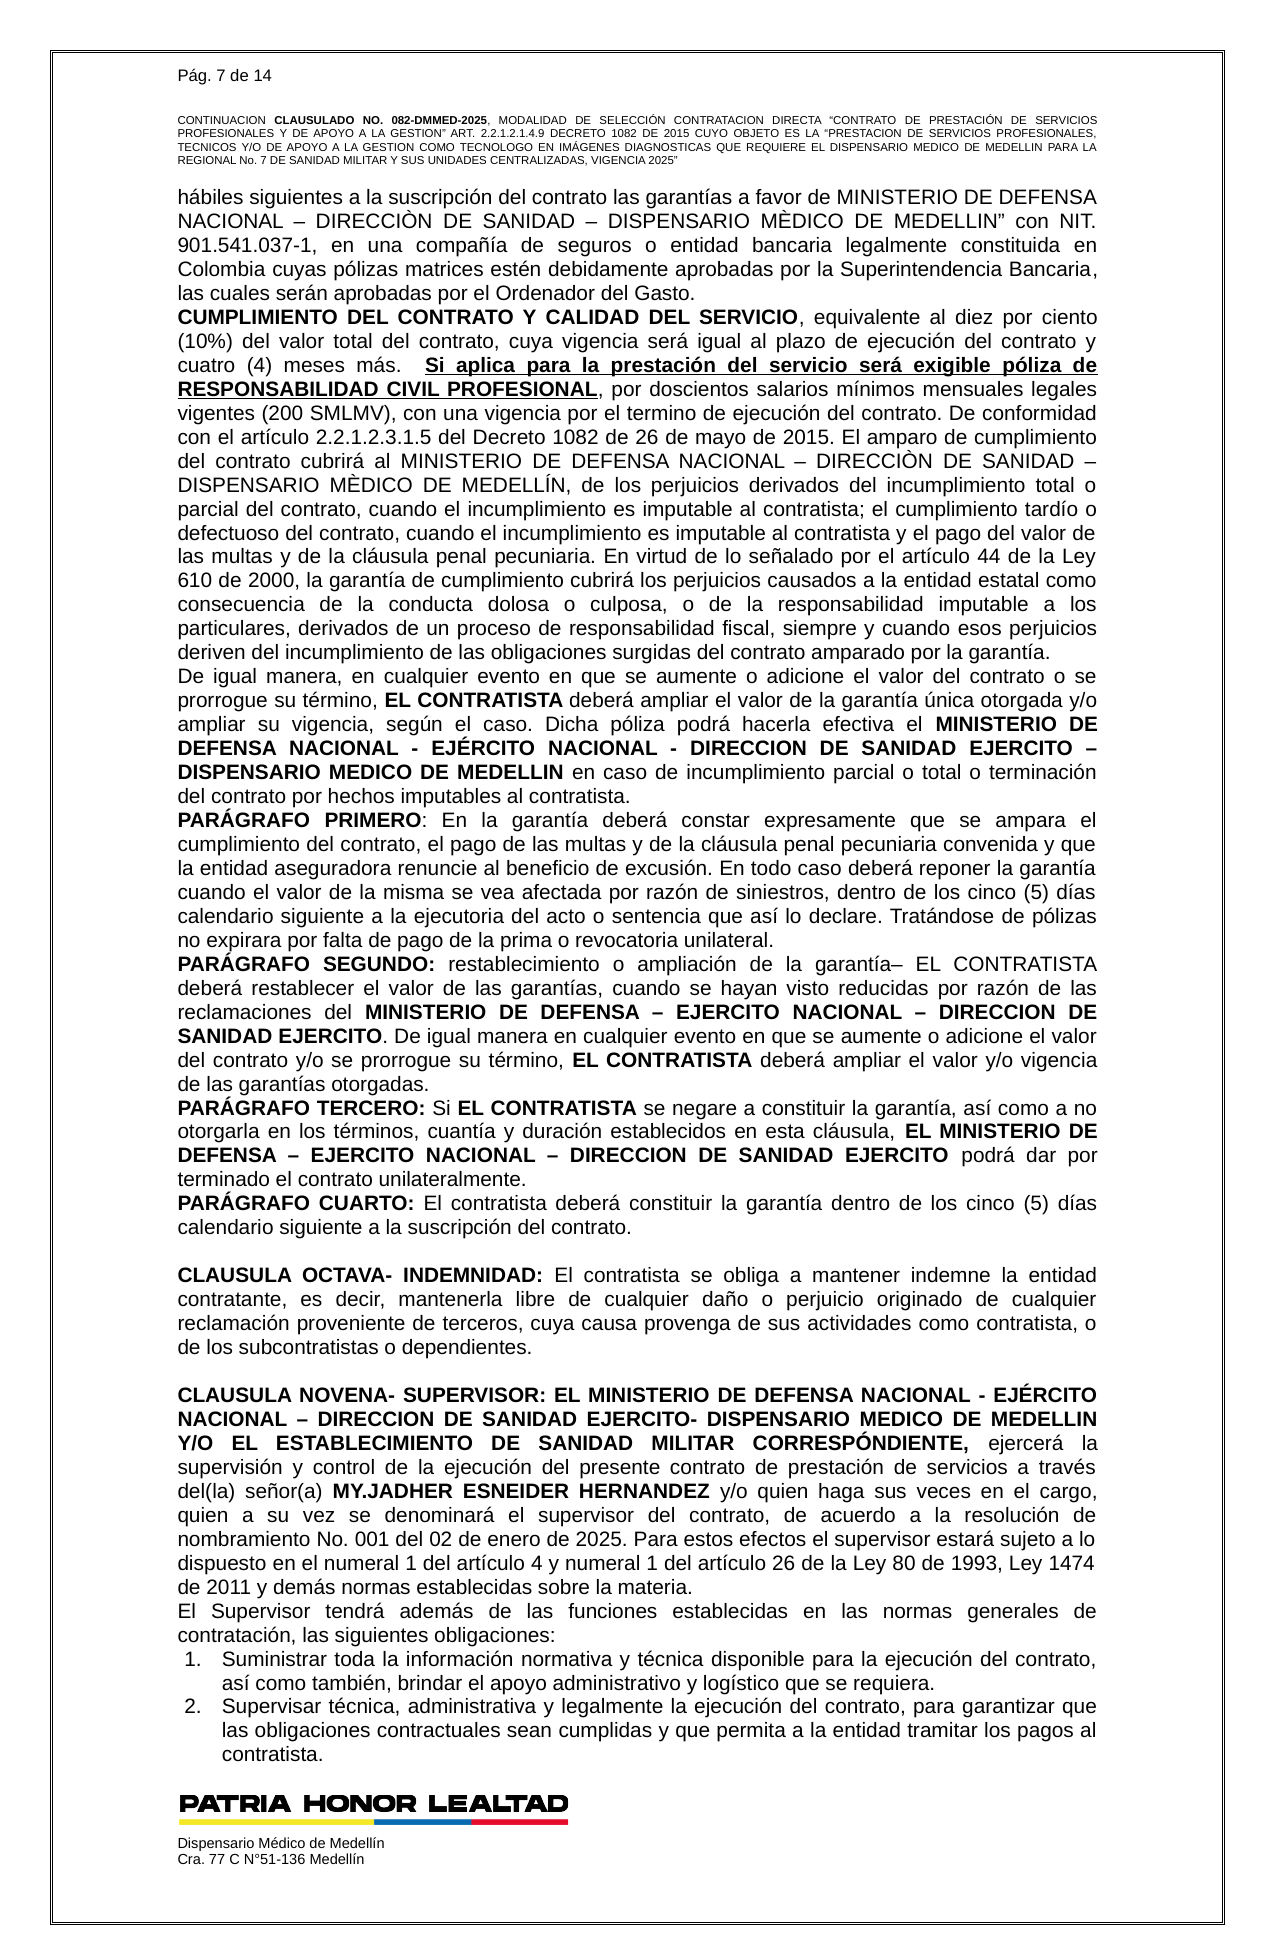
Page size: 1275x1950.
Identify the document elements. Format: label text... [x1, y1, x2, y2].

text El Supervisor tendrá además de las funciones establecidas en las normas generales de contratación, las siguientes obligaciones: [177, 1598, 1098, 1646]
text CLAUSULA OCTAVA- INDEMNIDAD: El contratista se obliga a mantener indemne la entidad contratante, es decir, mantenerla libre de cualquier daño o perjuicio originado de cualquier reclamación proveniente de terceros, cuya causa provenga de sus actividades como contratista, o de los subcontratistas o dependientes. [177, 1263, 1098, 1359]
list Supervisar técnica, administrativa y legalmente la ejecución del contrato, para garantizar que las obligaciones contractuales sean cumplidas y que permita a la entidad tramitar los pagos al contratista. [184, 1694, 1098, 1766]
text CLAUSULA NOVENA- SUPERVISOR: EL MINISTERIO DE DEFENSA NACIONAL - EJÉRCITO NACIONAL – DIRECCION DE SANIDAD EJERCITO- DISPENSARIO MEDICO DE MEDELLIN Y/O EL ESTABLECIMIENTO DE SANIDAD MILITAR CORRESPÓNDIENTE, ejercerá la supervisión y control de la ejecución del presente contrato de prestación de servicios a través del(la) señor(a) MY.JADHER ESNEIDER HERNANDEZ y/o quien haga sus veces en el cargo, quien a su vez se denominará el supervisor del contrato, de acuerdo a la resolución de nombramiento No. 001 del 02 de enero de 2025. Para estos efectos el supervisor estará sujeto a lo dispuesto en el numeral 1 del artículo 4 y numeral 1 del artículo 26 de la Ley 80 de 1993, Ley 1474 de 2011 y demás normas establecidas sobre la materia. [177, 1383, 1098, 1598]
list Suministrar toda la información normativa y técnica disponible para la ejecución del contrato, así como también, brindar el apoyo administrativo y logístico que se requiera. [184, 1646, 1098, 1694]
text CUMPLIMIENTO DEL CONTRATO Y CALIDAD DEL SERVICIO, equivalente al diez por ciento (10%) del valor total del contrato, cuya vigencia será igual al plazo de ejecución del contrato y cuatro (4) meses más. Si aplica para la prestación del servicio será exigible póliza de RESPONSABILIDAD CIVIL PROFESIONAL, por doscientos salarios mínimos mensuales legales vigentes (200 SMLMV), con una vigencia por el termino de ejecución del contrato. De conformidad con el artículo 2.2.1.2.3.1.5 del Decreto 1082 de 26 de mayo de 2015. El amparo de cumplimiento del contrato cubrirá al MINISTERIO DE DEFENSA NACIONAL – DIRECCIÒN DE SANIDAD – DISPENSARIO MÈDICO DE MEDELLÍN, de los perjuicios derivados del incumplimiento total o parcial del contrato, cuando el incumplimiento es imputable al contratista; el cumplimiento tardío o defectuoso del contrato, cuando el incumplimiento es imputable al contratista y el pago del valor de las multas y de la cláusula penal pecuniaria. En virtud de lo señalado por el artículo 44 de la Ley 610 de 2000, la garantía de cumplimiento cubrirá los perjuicios causados a la entidad estatal como consecuencia de la conducta dolosa o culposa, o de la responsabilidad imputable a los particulares, derivados de un proceso de responsabilidad fiscal, siempre y cuando esos perjuicios deriven del incumplimiento de las obligaciones surgidas del contrato amparado por la garantía. [177, 305, 1098, 664]
text PARÁGRAFO SEGUNDO: restablecimiento o ampliación de la garantía– EL CONTRATISTA deberá restablecer el valor de las garantías, cuando se hayan visto reducidas por razón de las reclamaciones del MINISTERIO DE DEFENSA – EJERCITO NACIONAL – DIRECCION DE SANIDAD EJERCITO. De igual manera en cualquier evento en que se aumente o adicione el valor del contrato y/o se prorrogue su término, EL CONTRATISTA deberá ampliar el valor y/o vigencia de las garantías otorgadas. [177, 952, 1098, 1095]
text PARÁGRAFO CUARTO: El contratista deberá constituir la garantía dentro de los cinco (5) días calendario siguiente a la suscripción del contrato. [177, 1191, 1098, 1239]
text PARÁGRAFO PRIMERO: En la garantía deberá constar expresamente que se ampara el cumplimiento del contrato, el pago de las multas y de la cláusula penal pecuniaria convenida y que la entidad aseguradora renuncie al beneficio de excusión. En todo caso deberá reponer la garantía cuando el valor de la misma se vea afectada por razón de siniestros, dentro de los cinco (5) días calendario siguiente a la ejecutoria del acto o sentencia que así lo declare. Tratándose de pólizas no expirara por falta de pago de la prima o revocatoria unilateral. [177, 808, 1098, 952]
text PARÁGRAFO TERCERO: Si EL CONTRATISTA se negare a constituir la garantía, así como a no otorgarla en los términos, cuantía y duración establecidos en esta cláusula, EL MINISTERIO DE DEFENSA – EJERCITO NACIONAL – DIRECCION DE SANIDAD EJERCITO podrá dar por terminado el contrato unilateralmente. [177, 1095, 1098, 1191]
picture [179, 1795, 569, 1825]
text De igual manera, en cualquier evento en que se aumente o adicione el valor del contrato o se prorrogue su término, EL CONTRATISTA deberá ampliar el valor de la garantía única otorgada y/o ampliar su vigencia, según el caso. Dicha póliza podrá hacerla efectiva el MINISTERIO DE DEFENSA NACIONAL - EJÉRCITO NACIONAL - DIRECCION DE SANIDAD EJERCITO – DISPENSARIO MEDICO DE MEDELLIN en caso de incumplimiento parcial o total o terminación del contrato por hechos imputables al contratista. [177, 664, 1098, 808]
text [177, 185, 1098, 305]
